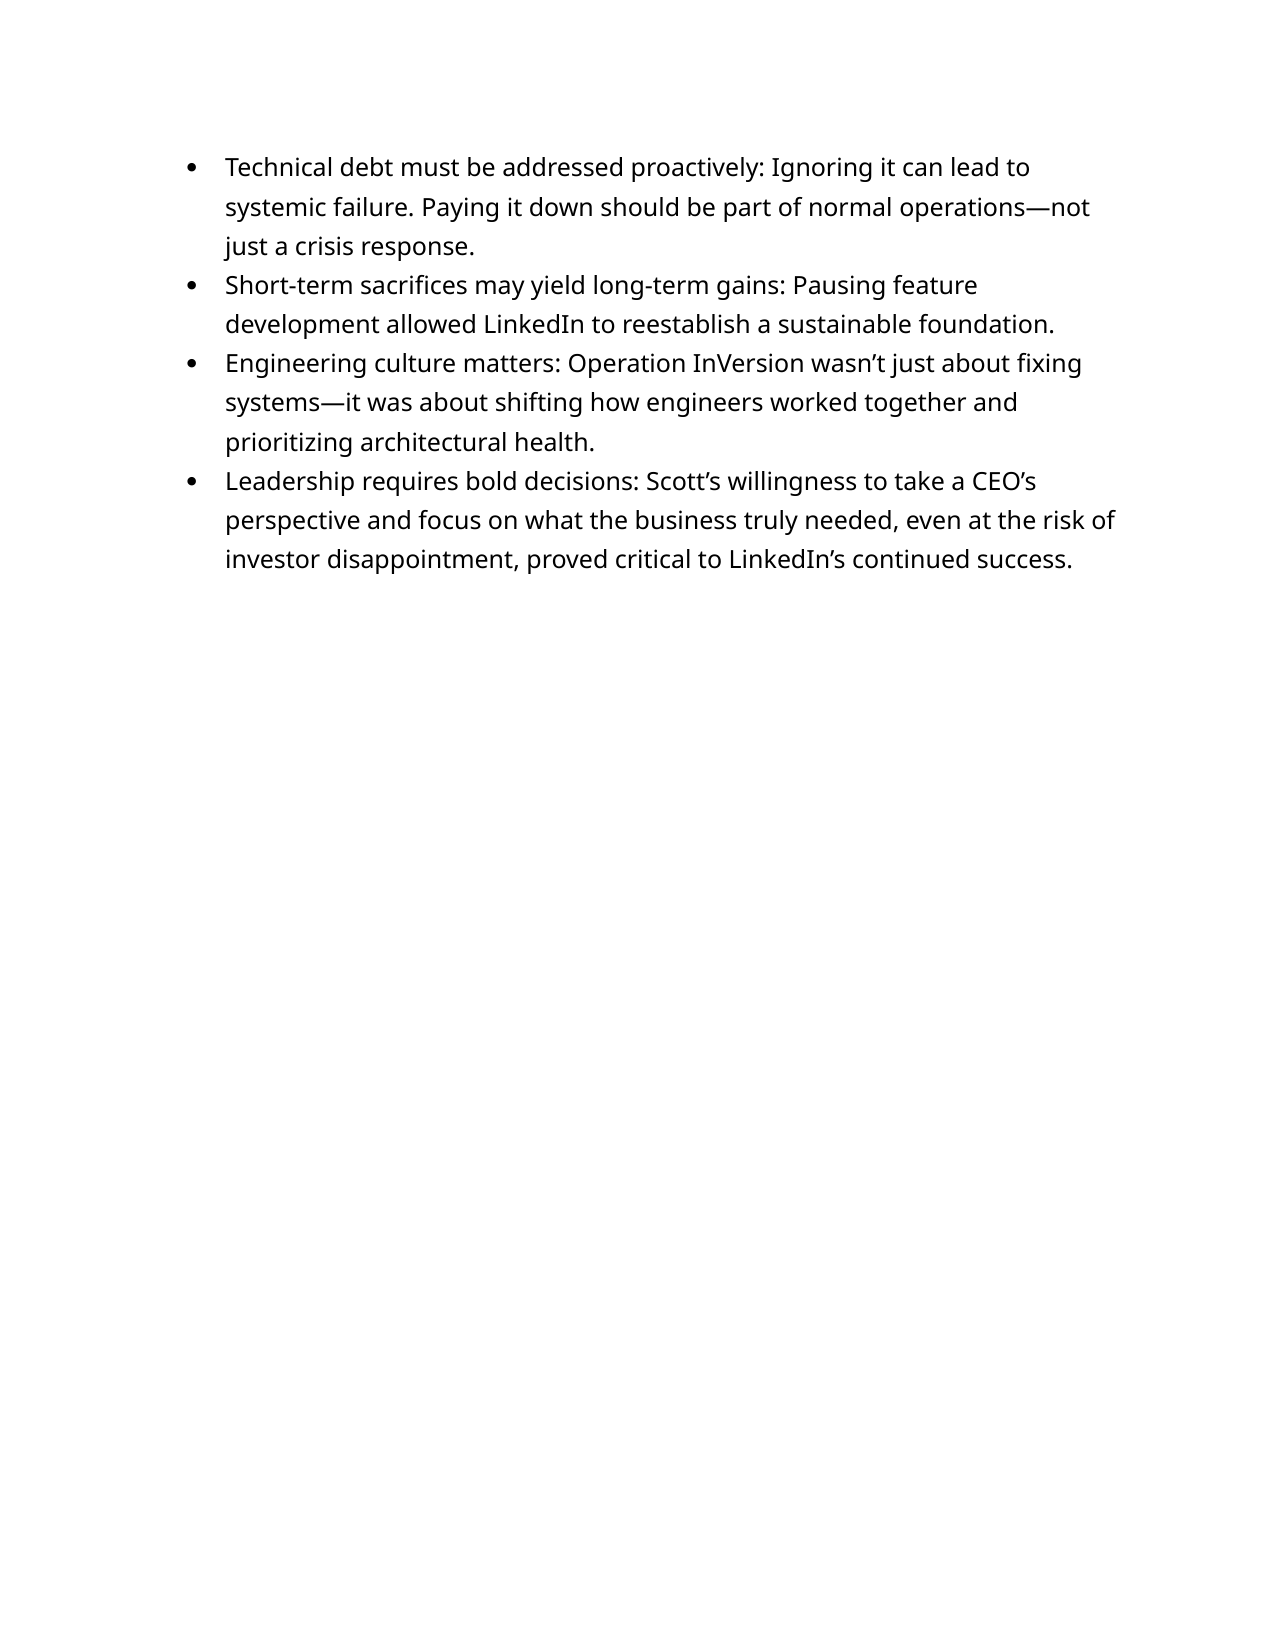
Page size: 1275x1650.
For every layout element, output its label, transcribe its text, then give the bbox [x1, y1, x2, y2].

list Engineering culture matters: Operation InVersion wasn’t just about fixing systems—it was about shifting how engineers worked together and prioritizing architectural health. [187, 346, 1125, 458]
list Leadership requires bold decisions: Scott’s willingness to take a CEO’s perspective and focus on what the business truly needed, even at the risk of investor disappointment, proved critical to LinkedIn’s continued success. [187, 463, 1125, 576]
list Short-term sacrifices may yield long-term gains: Pausing feature development allowed LinkedIn to reestablish a sustainable foundation. [187, 267, 1125, 341]
list Technical debt must be addressed proactively: Ignoring it can lead to systemic failure. Paying it down should be part of normal operations—not just a crisis response. [187, 150, 1125, 262]
